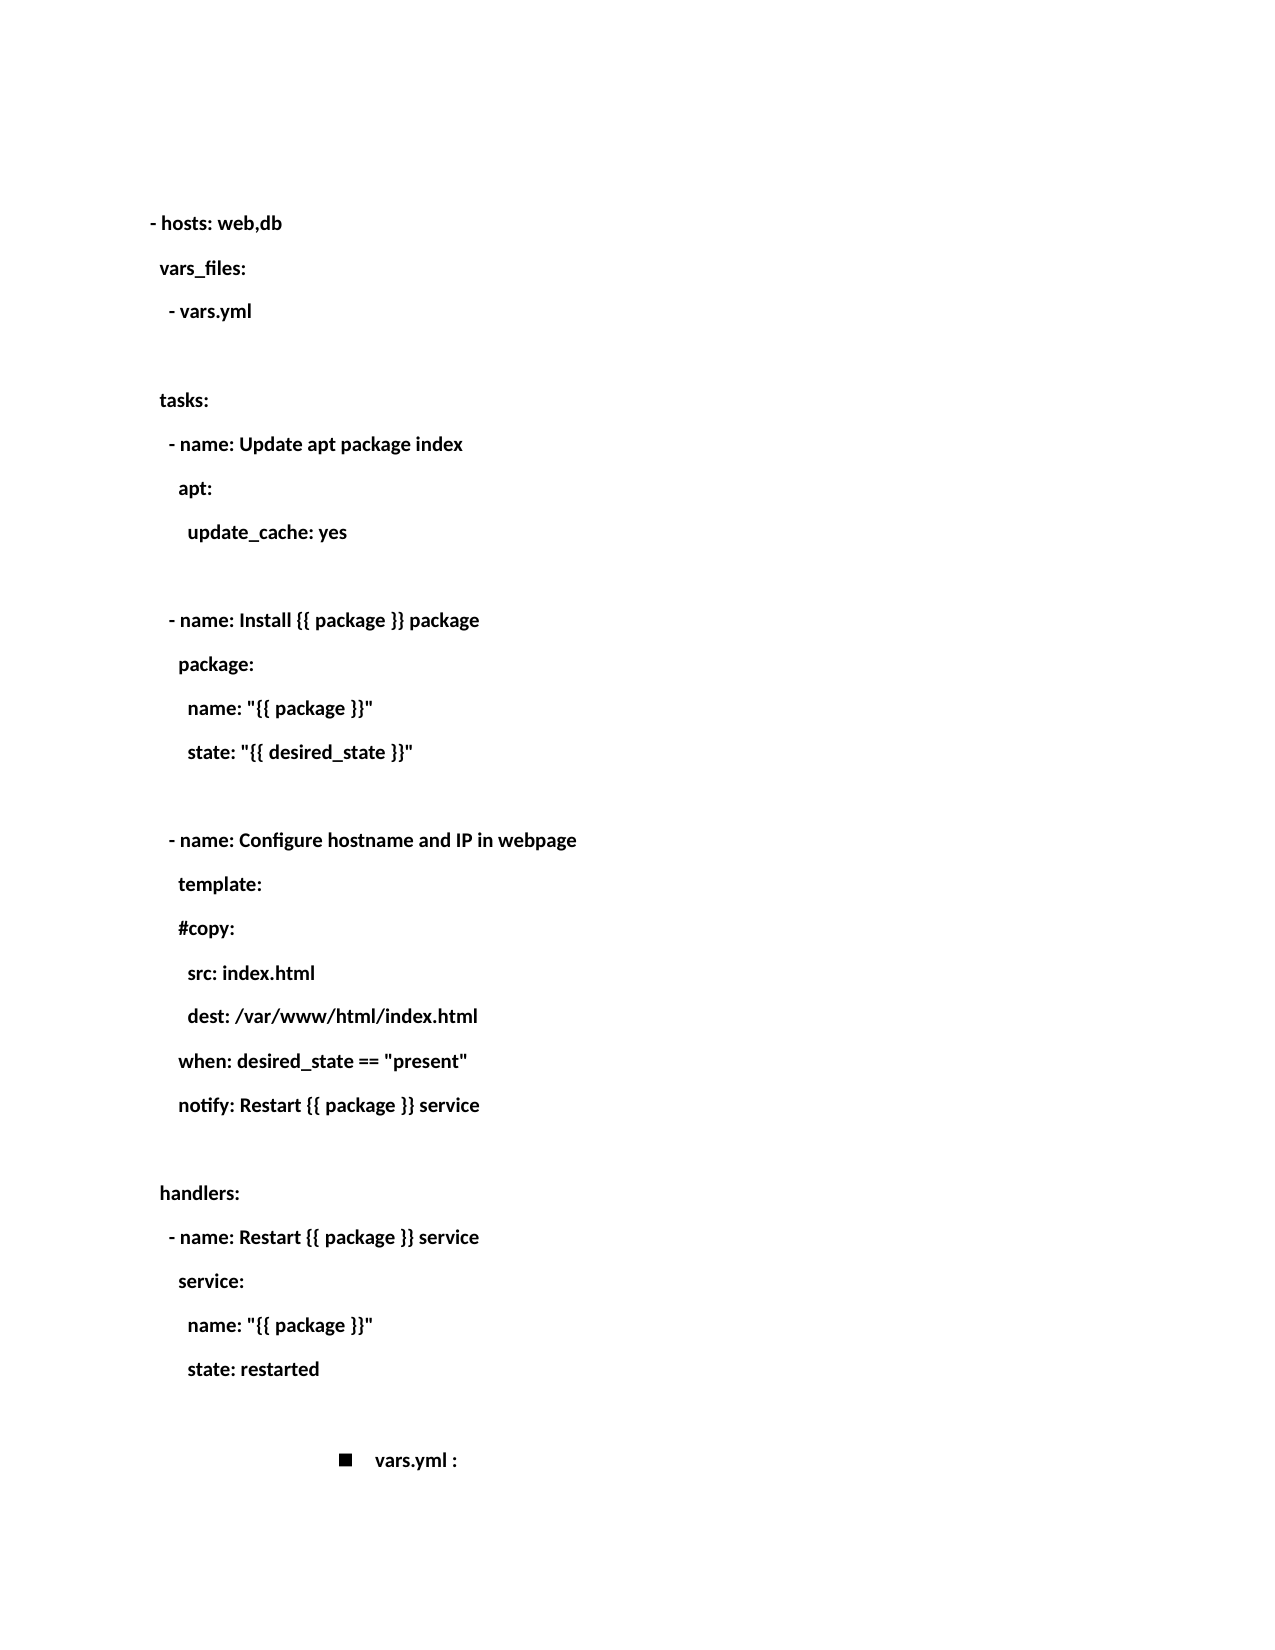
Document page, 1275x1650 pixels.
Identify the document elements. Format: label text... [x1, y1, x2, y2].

text - hosts: web,db [150, 211, 1125, 236]
text - name: Restart {{ package }} service [150, 1224, 1125, 1249]
list vars.yml : [337, 1447, 1125, 1473]
text - vars.yml [150, 299, 1125, 324]
text dest: /var/www/html/index.html [150, 1004, 1125, 1029]
text - name: Install {{ package }} package [150, 607, 1125, 633]
text src: index.html [150, 960, 1125, 985]
text #copy: [150, 916, 1125, 941]
text state: restarted [150, 1356, 1125, 1382]
text when: desired_state == "present" [150, 1048, 1125, 1073]
text notify: Restart {{ package }} service [150, 1092, 1125, 1117]
text - name: Configure hostname and IP in webpage [150, 827, 1125, 853]
text state: "{{ desired_state }}" [150, 739, 1125, 765]
text vars_files: [150, 255, 1125, 280]
text handlers: [150, 1180, 1125, 1205]
text tasks: [150, 387, 1125, 412]
text template: [150, 872, 1125, 897]
text apt: [150, 475, 1125, 500]
text service: [150, 1268, 1125, 1293]
text update_cache: yes [150, 519, 1125, 544]
text package: [150, 651, 1125, 677]
text - name: Update apt package index [150, 431, 1125, 456]
text name: "{{ package }}" [150, 1312, 1125, 1338]
text name: "{{ package }}" [150, 695, 1125, 721]
